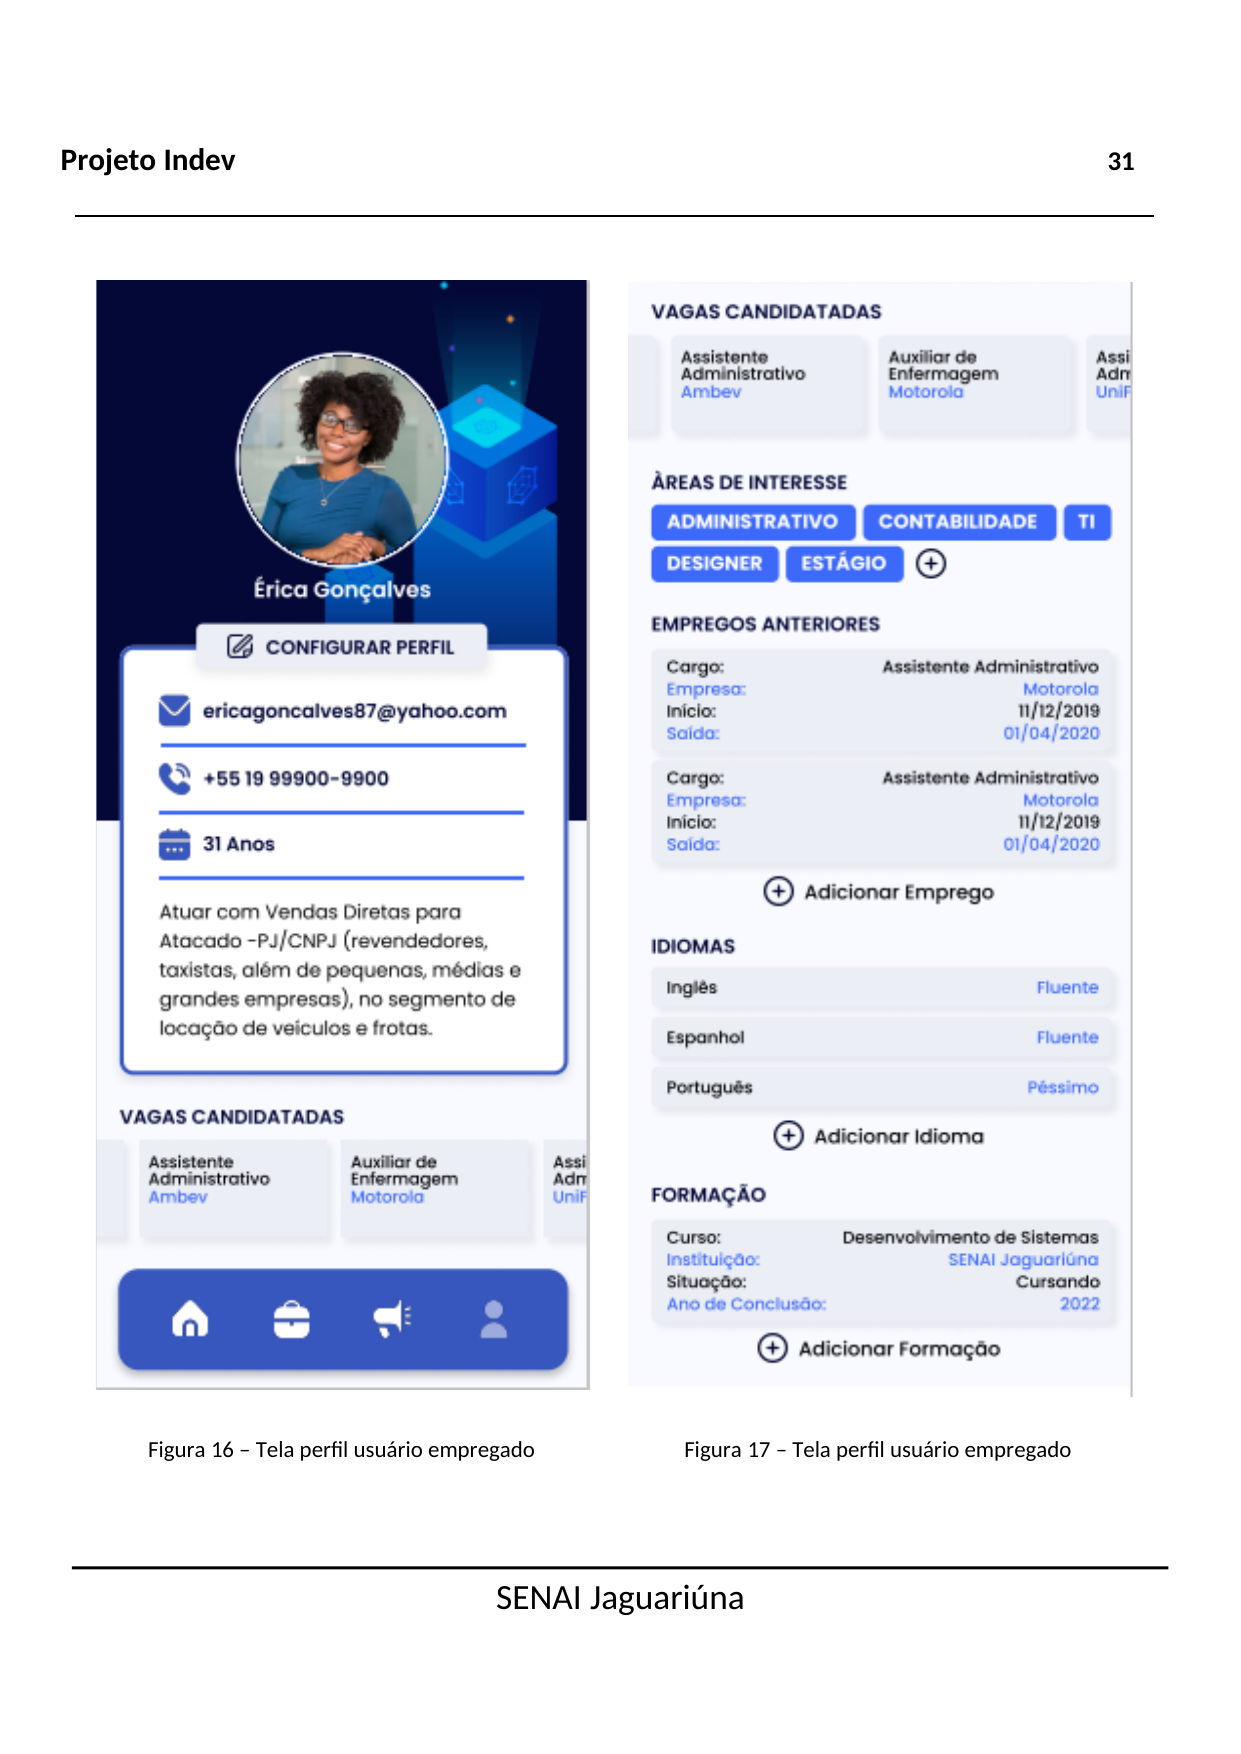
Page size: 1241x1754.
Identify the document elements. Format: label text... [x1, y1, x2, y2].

text Figura 16 – Tela perfil usuário empregado Figura 17 – Tela perfil usuário empregado [60, 1435, 1176, 1463]
text Projeto Indev 31 [60, 140, 1176, 178]
picture [628, 282, 1133, 1397]
subtitle SENAI Jaguariúna [76, 1570, 1165, 1618]
picture [95, 280, 590, 1390]
